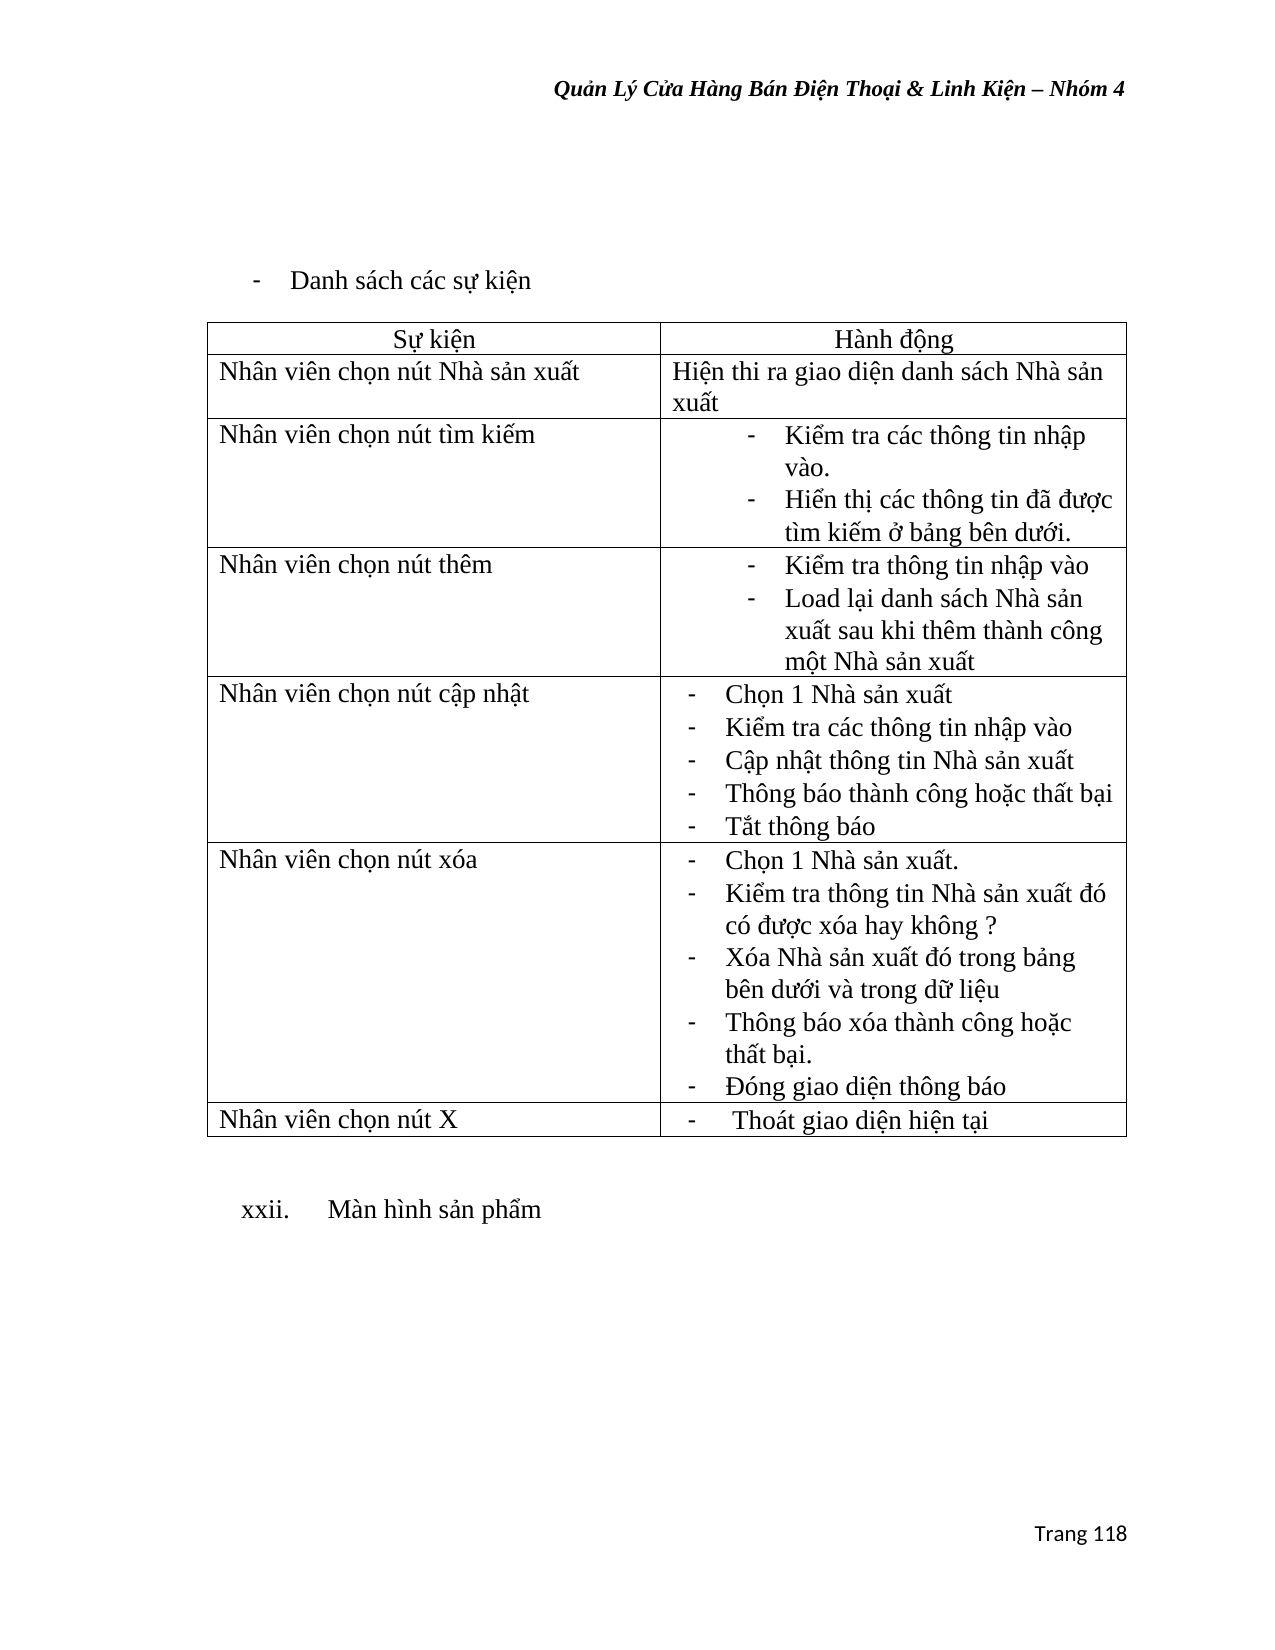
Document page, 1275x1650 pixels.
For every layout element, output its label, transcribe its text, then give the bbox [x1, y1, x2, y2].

list Màn hình sản phẩm [290, 1193, 1127, 1225]
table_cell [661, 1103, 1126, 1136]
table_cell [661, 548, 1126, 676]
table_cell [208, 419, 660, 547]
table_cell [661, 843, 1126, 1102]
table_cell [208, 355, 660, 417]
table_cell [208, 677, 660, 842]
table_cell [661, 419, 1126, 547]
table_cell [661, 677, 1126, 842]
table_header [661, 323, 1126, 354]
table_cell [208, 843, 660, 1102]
list Danh sách các sự kiện [252, 263, 1127, 296]
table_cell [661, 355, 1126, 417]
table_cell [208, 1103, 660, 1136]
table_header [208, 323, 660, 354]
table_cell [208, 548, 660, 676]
